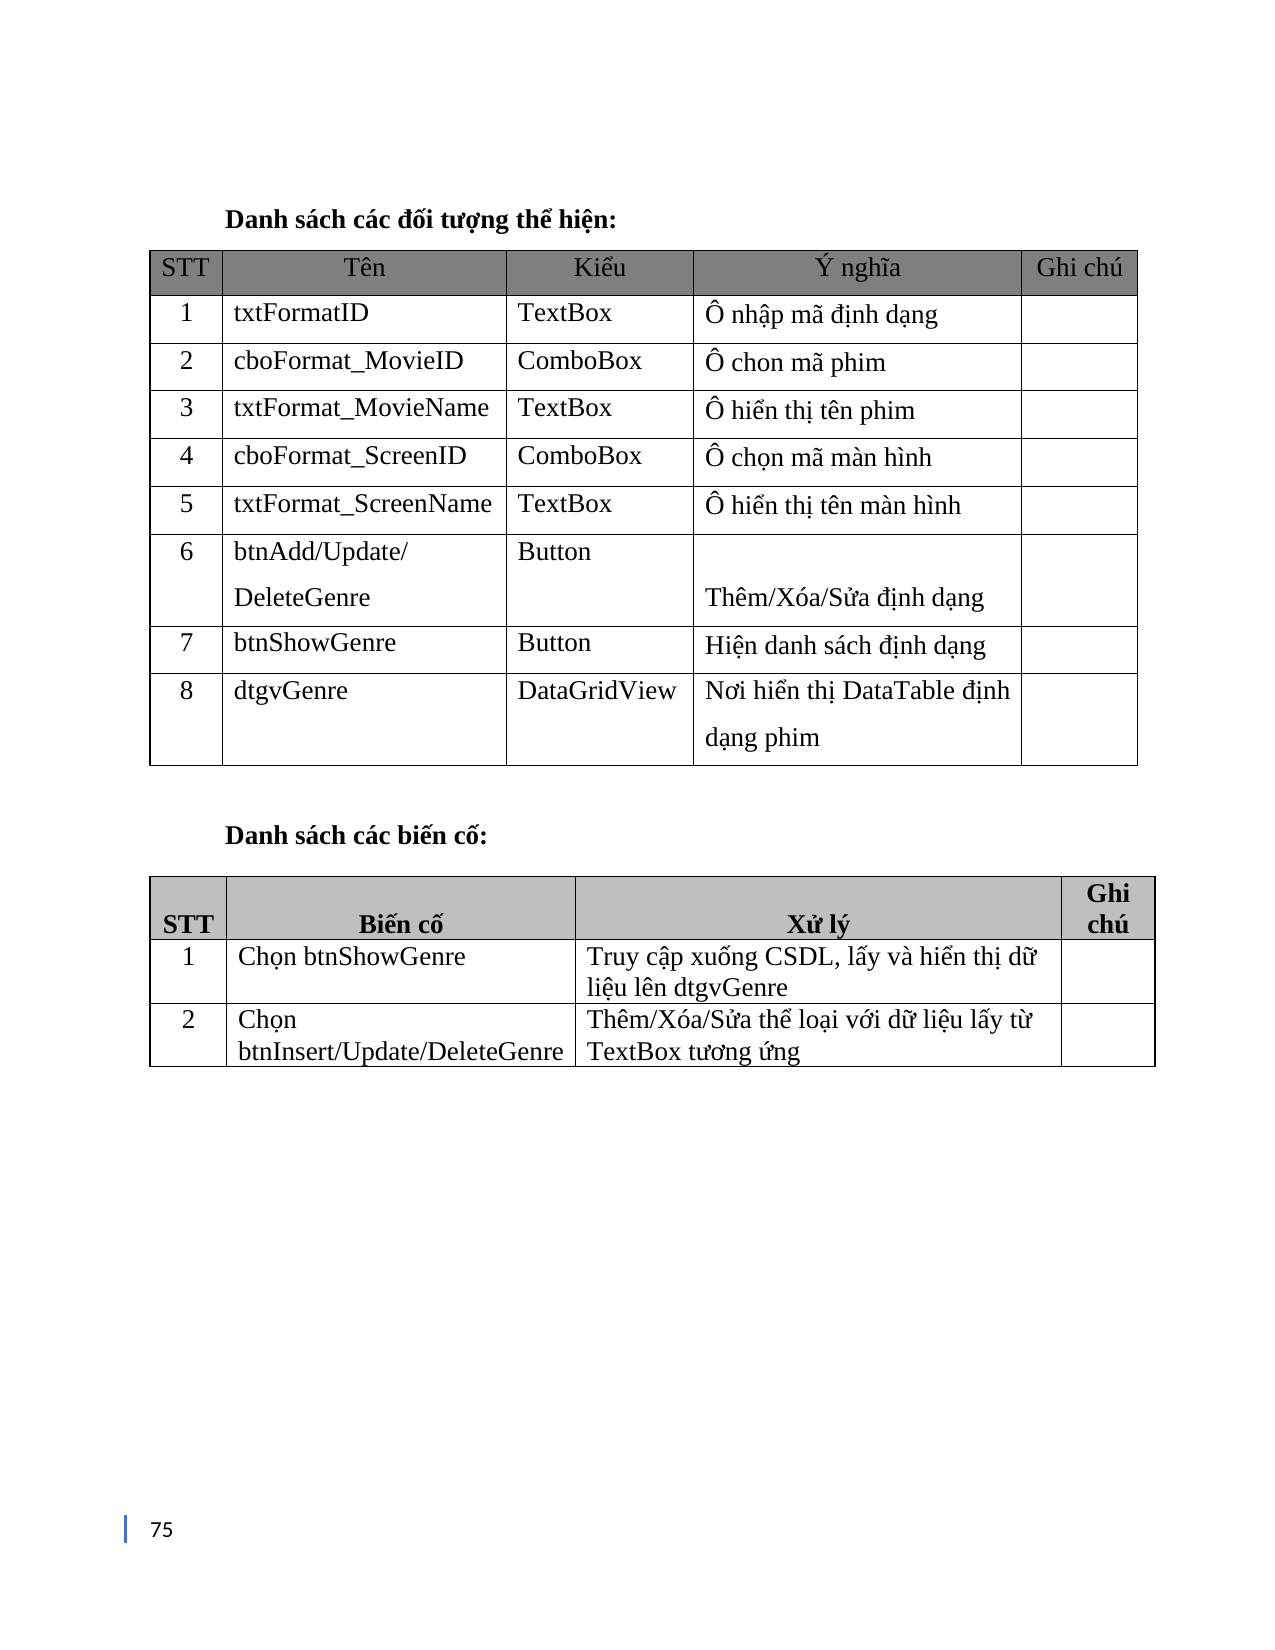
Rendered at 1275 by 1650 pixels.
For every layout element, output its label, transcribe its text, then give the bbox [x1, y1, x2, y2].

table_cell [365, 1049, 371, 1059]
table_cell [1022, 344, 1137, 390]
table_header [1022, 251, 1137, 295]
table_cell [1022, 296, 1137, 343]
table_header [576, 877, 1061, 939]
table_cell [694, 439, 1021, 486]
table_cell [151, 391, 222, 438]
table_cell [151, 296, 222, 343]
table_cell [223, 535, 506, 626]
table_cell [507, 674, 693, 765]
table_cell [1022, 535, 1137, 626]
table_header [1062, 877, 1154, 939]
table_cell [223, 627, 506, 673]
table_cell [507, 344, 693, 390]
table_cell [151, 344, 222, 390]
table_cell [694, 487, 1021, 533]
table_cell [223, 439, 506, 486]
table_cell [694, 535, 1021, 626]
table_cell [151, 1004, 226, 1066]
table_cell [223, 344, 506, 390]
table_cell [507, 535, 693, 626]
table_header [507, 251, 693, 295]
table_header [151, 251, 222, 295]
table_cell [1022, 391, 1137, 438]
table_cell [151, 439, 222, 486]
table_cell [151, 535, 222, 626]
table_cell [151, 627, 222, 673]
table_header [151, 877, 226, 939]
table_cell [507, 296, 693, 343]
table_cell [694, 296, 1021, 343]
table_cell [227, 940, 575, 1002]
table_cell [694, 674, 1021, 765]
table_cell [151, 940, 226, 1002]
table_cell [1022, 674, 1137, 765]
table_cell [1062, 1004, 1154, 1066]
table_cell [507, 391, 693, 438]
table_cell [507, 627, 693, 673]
text Danh sách các đối tượng thể hiện: [150, 203, 1125, 234]
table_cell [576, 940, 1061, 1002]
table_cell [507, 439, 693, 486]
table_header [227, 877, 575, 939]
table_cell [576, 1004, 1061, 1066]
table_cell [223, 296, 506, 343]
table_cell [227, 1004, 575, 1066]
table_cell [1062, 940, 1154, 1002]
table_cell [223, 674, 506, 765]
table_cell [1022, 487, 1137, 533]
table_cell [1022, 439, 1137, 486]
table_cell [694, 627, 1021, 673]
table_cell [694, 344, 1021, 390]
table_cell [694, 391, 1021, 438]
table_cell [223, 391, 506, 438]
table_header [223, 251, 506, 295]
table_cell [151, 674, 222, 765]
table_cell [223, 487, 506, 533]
text Danh sách các biến cố: [150, 819, 1125, 850]
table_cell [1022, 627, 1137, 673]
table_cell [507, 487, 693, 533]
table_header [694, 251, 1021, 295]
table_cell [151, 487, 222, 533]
